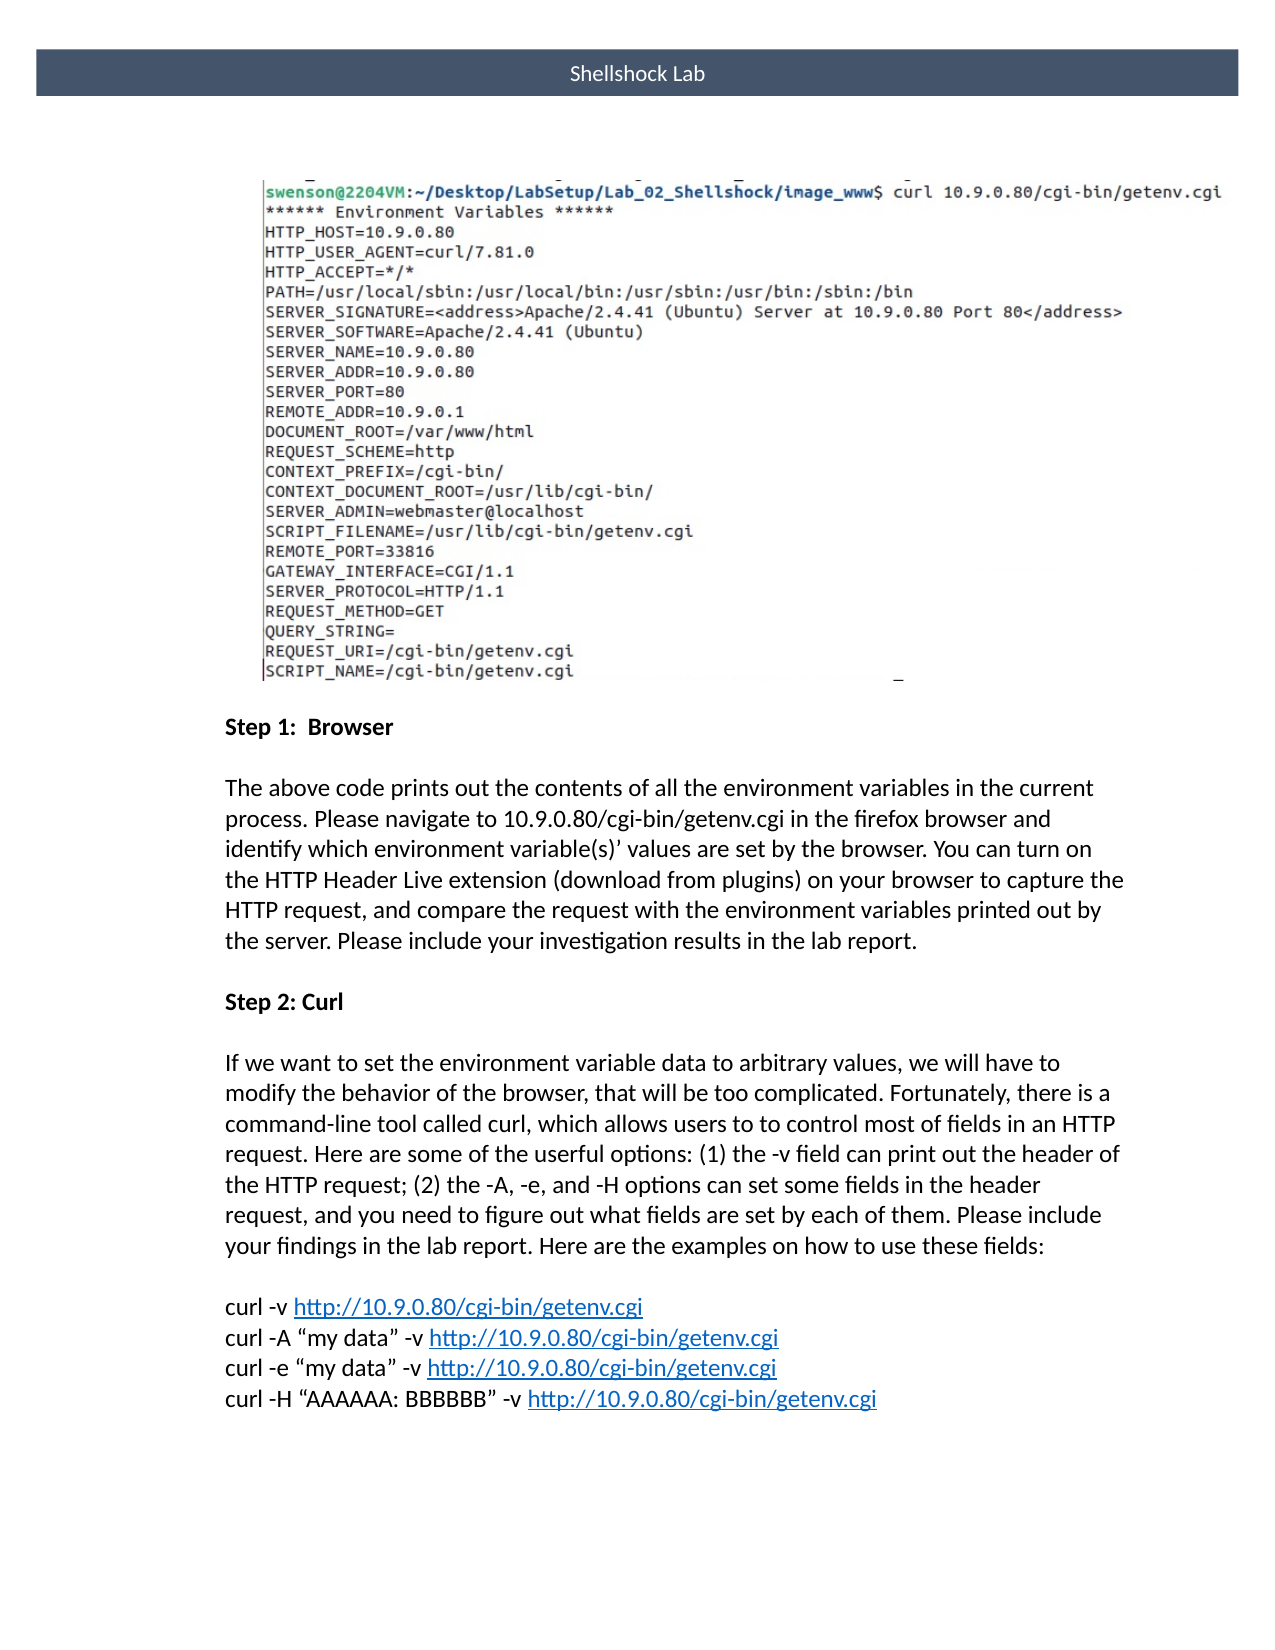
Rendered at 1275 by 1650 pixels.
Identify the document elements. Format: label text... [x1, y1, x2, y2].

text The above code prints out the contents of all the environment variables in the current process. Please navigate to 10.9.0.80/cgi-bin/getenv.cgi in the firefox browser and identify which environment variable(s)’ values are set by the browser. You can turn on the HTTP Header Live extension (download from plugins) on your browser to capture the HTTP request, and compare the request with the environment variables printed out by the server. Please include your investigation results in the lab report. [225, 772, 1125, 955]
text Step 2: Curl [225, 986, 1125, 1016]
picture [262, 180, 1238, 681]
text curl -e “my data” -v http://10.9.0.80/cgi-bin/getenv.cgi [225, 1352, 1125, 1383]
text curl -v http://10.9.0.80/cgi-bin/getenv.cgi [225, 1291, 1125, 1322]
text Step 1: Browser [225, 711, 1125, 742]
text curl -A “my data” -v http://10.9.0.80/cgi-bin/getenv.cgi [225, 1322, 1125, 1352]
text curl -H “AAAAAA: BBBBBB” -v http://10.9.0.80/cgi-bin/getenv.cgi [225, 1383, 1125, 1413]
text If we want to set the environment variable data to arbitrary values, we will have to modify the behavior of the browser, that will be too complicated. Fortunately, there is a command-line tool called curl, which allows users to to control most of fields in an HTTP request. Here are some of the userful options: (1) the -v field can print out the header of the HTTP request; (2) the -A, -e, and -H options can set some fields in the header request, and you need to figure out what fields are set by each of them. Please include your findings in the lab report. Here are the examples on how to use these fields: [225, 1047, 1125, 1261]
